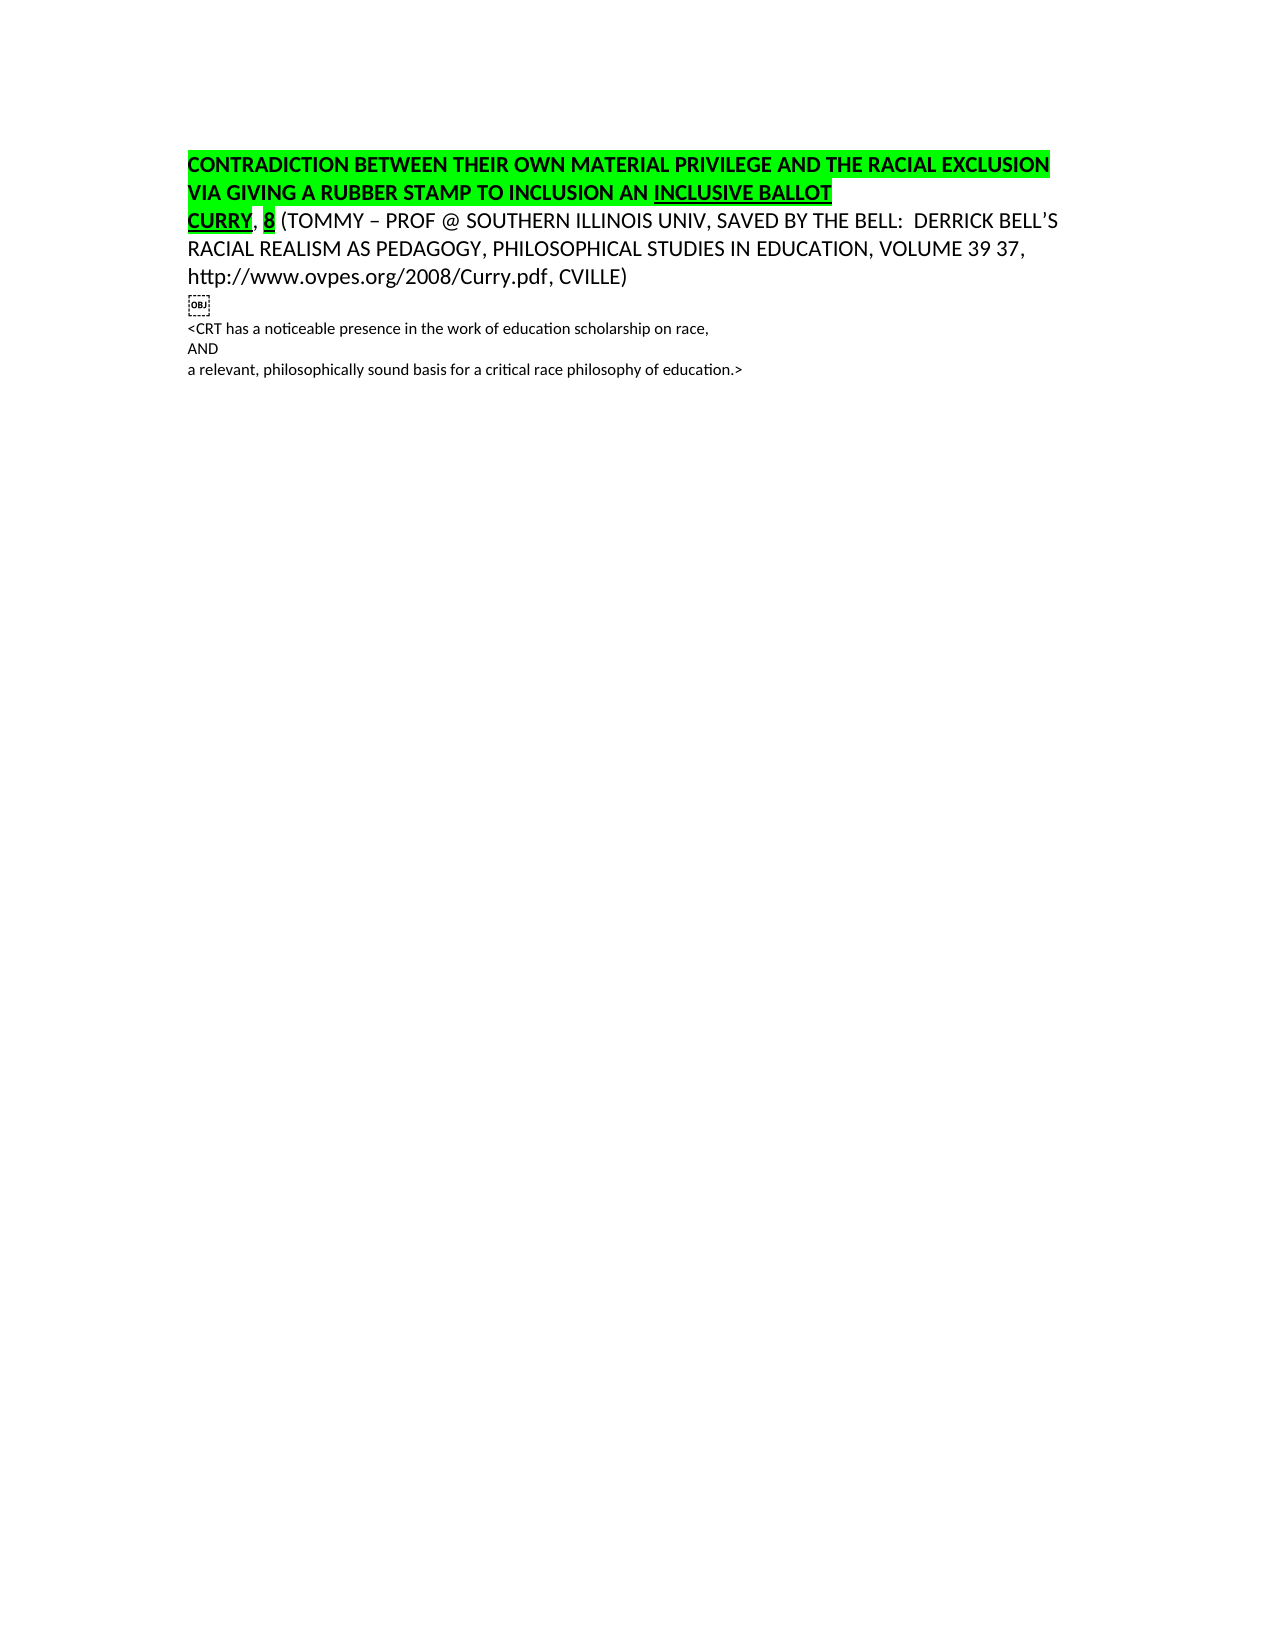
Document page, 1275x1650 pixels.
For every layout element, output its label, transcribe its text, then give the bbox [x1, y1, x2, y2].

text a relevant, philosophically sound basis for a critical race philosophy of education.> [187, 359, 1087, 379]
text <CRT has a noticeable presence in the work of education scholarship on race, [187, 318, 1087, 338]
text curry, 8 (tommy – prof @ southern Illinois univ, SAVED BY THE BELL: DERRICK BELL’S RACIAL REALISM AS PEDAGOGY, PHILOSOPHICAL STUDIES IN EDUCATION, Volume 39 37, http://www.ovpes.org/2008/Curry.pdf, cville) [187, 206, 1087, 290]
text ￼ [187, 290, 1087, 318]
text AND [187, 338, 1087, 359]
